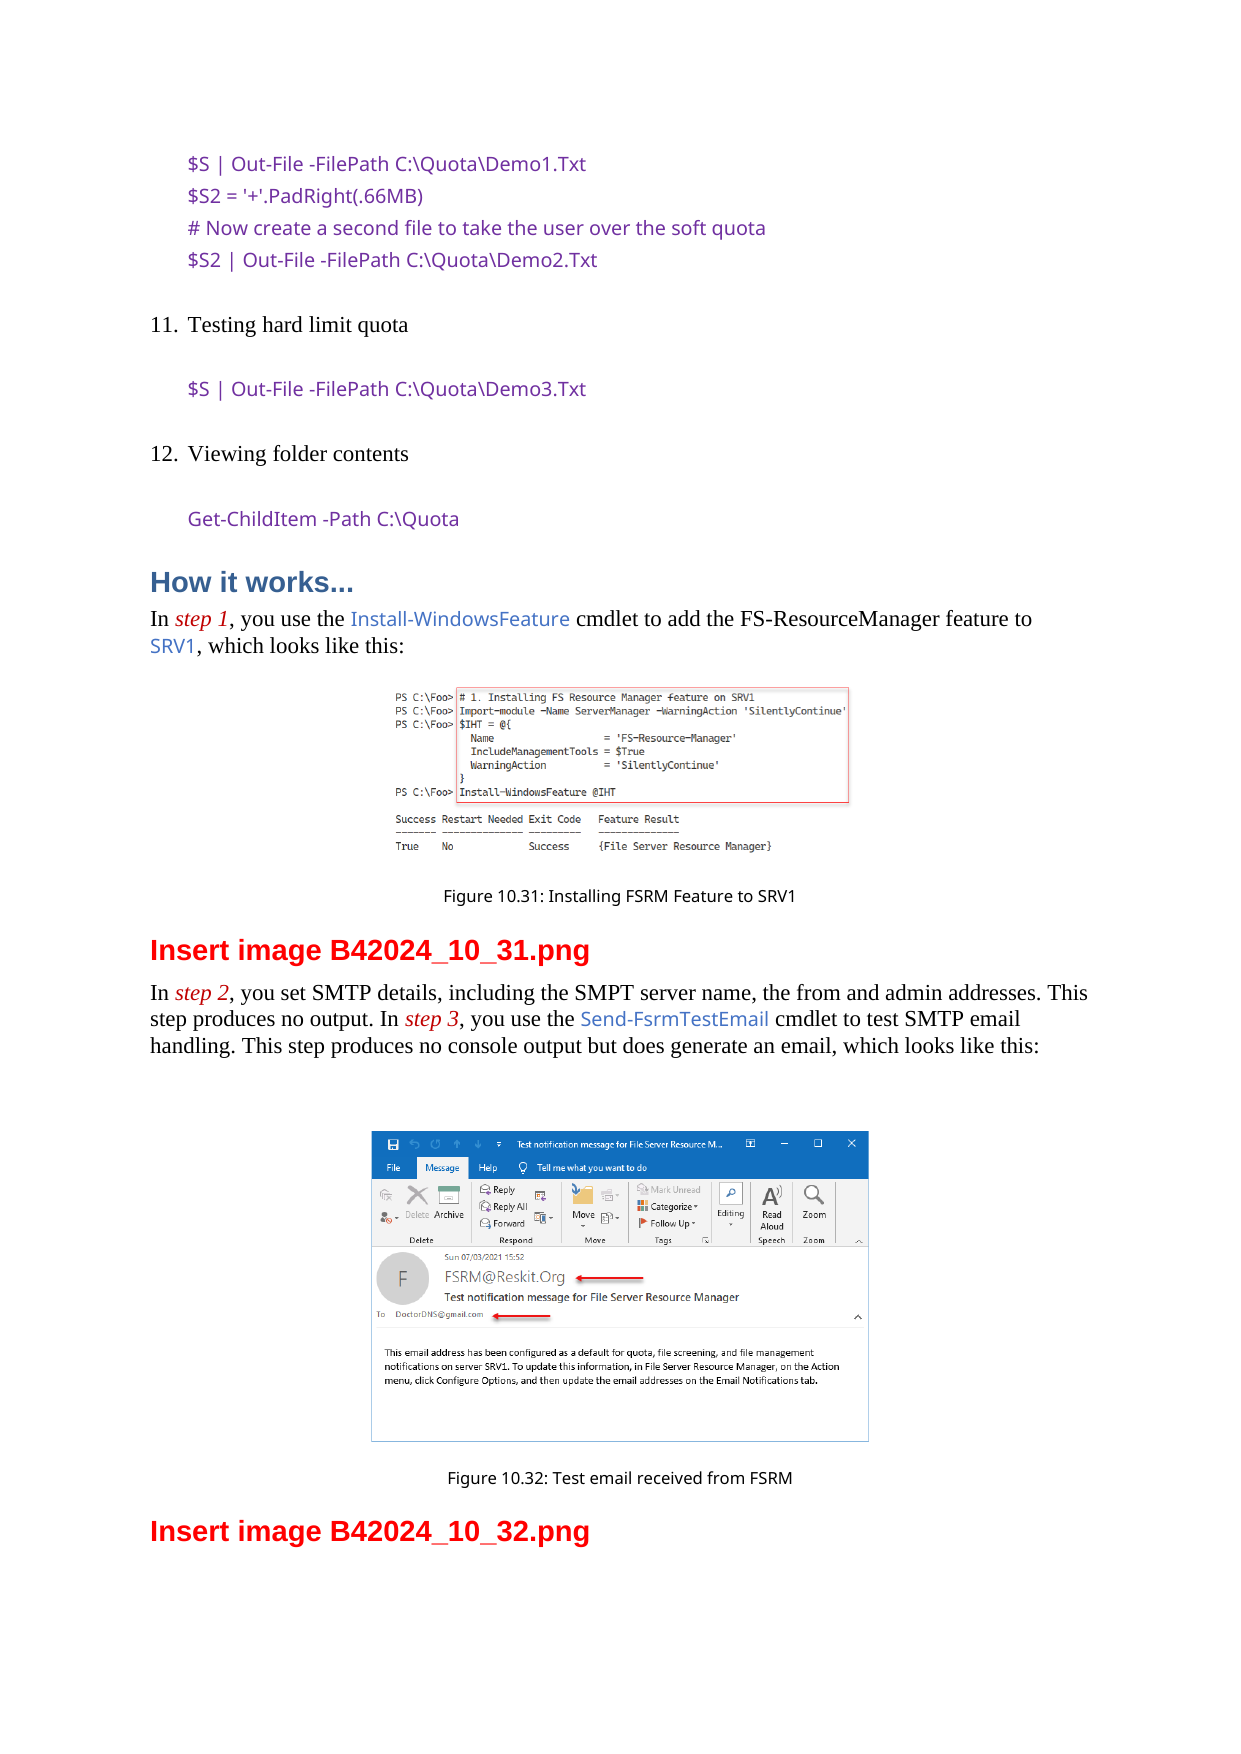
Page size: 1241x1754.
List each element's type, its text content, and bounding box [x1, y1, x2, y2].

text $S | Out-File -FilePath C:\Quota\Demo1.Txt [187, 150, 1090, 177]
text In step 2, you set SMTP details, including the SMPT server name, the from and admin addresses. This step produces no output. In step 3, you use the Send-FsrmTestEmail cmdlet to test SMTP email handling. This step produces no console output but does generate an email, which looks like this: [150, 978, 1090, 1058]
text Testing hard limit quota [150, 311, 1090, 337]
text In step 1, you use the Install-WindowsFeature cmdlet to add the FS-ResourceManager feature to SRV1, which looks like this: [150, 605, 1090, 659]
picture [371, 1131, 869, 1442]
text $S | Out-File -FilePath C:\Quota\Demo3.Txt [187, 376, 1090, 403]
subtitle How it works... [150, 565, 1090, 599]
text Insert image B42024_10_31.png [150, 932, 1090, 966]
text $S2 | Out-File -FilePath C:\Quota\Demo2.Txt [187, 247, 1090, 273]
text Get-ChildItem -Path C:\Quota [187, 505, 1090, 532]
text Insert image B42024_10_32.png [150, 1514, 1090, 1547]
text Figure 10.31: Installing FSRM Feature to SRV1 [150, 885, 1090, 907]
picture [386, 684, 854, 860]
text Viewing folder contents [150, 440, 1090, 466]
text Figure 10.32: Test email received from FSRM [150, 1466, 1090, 1489]
text # Now create a second file to take the user over the soft quota [187, 214, 1090, 241]
text $S2 = '+'.PadRight(.66MB) [187, 182, 1090, 209]
